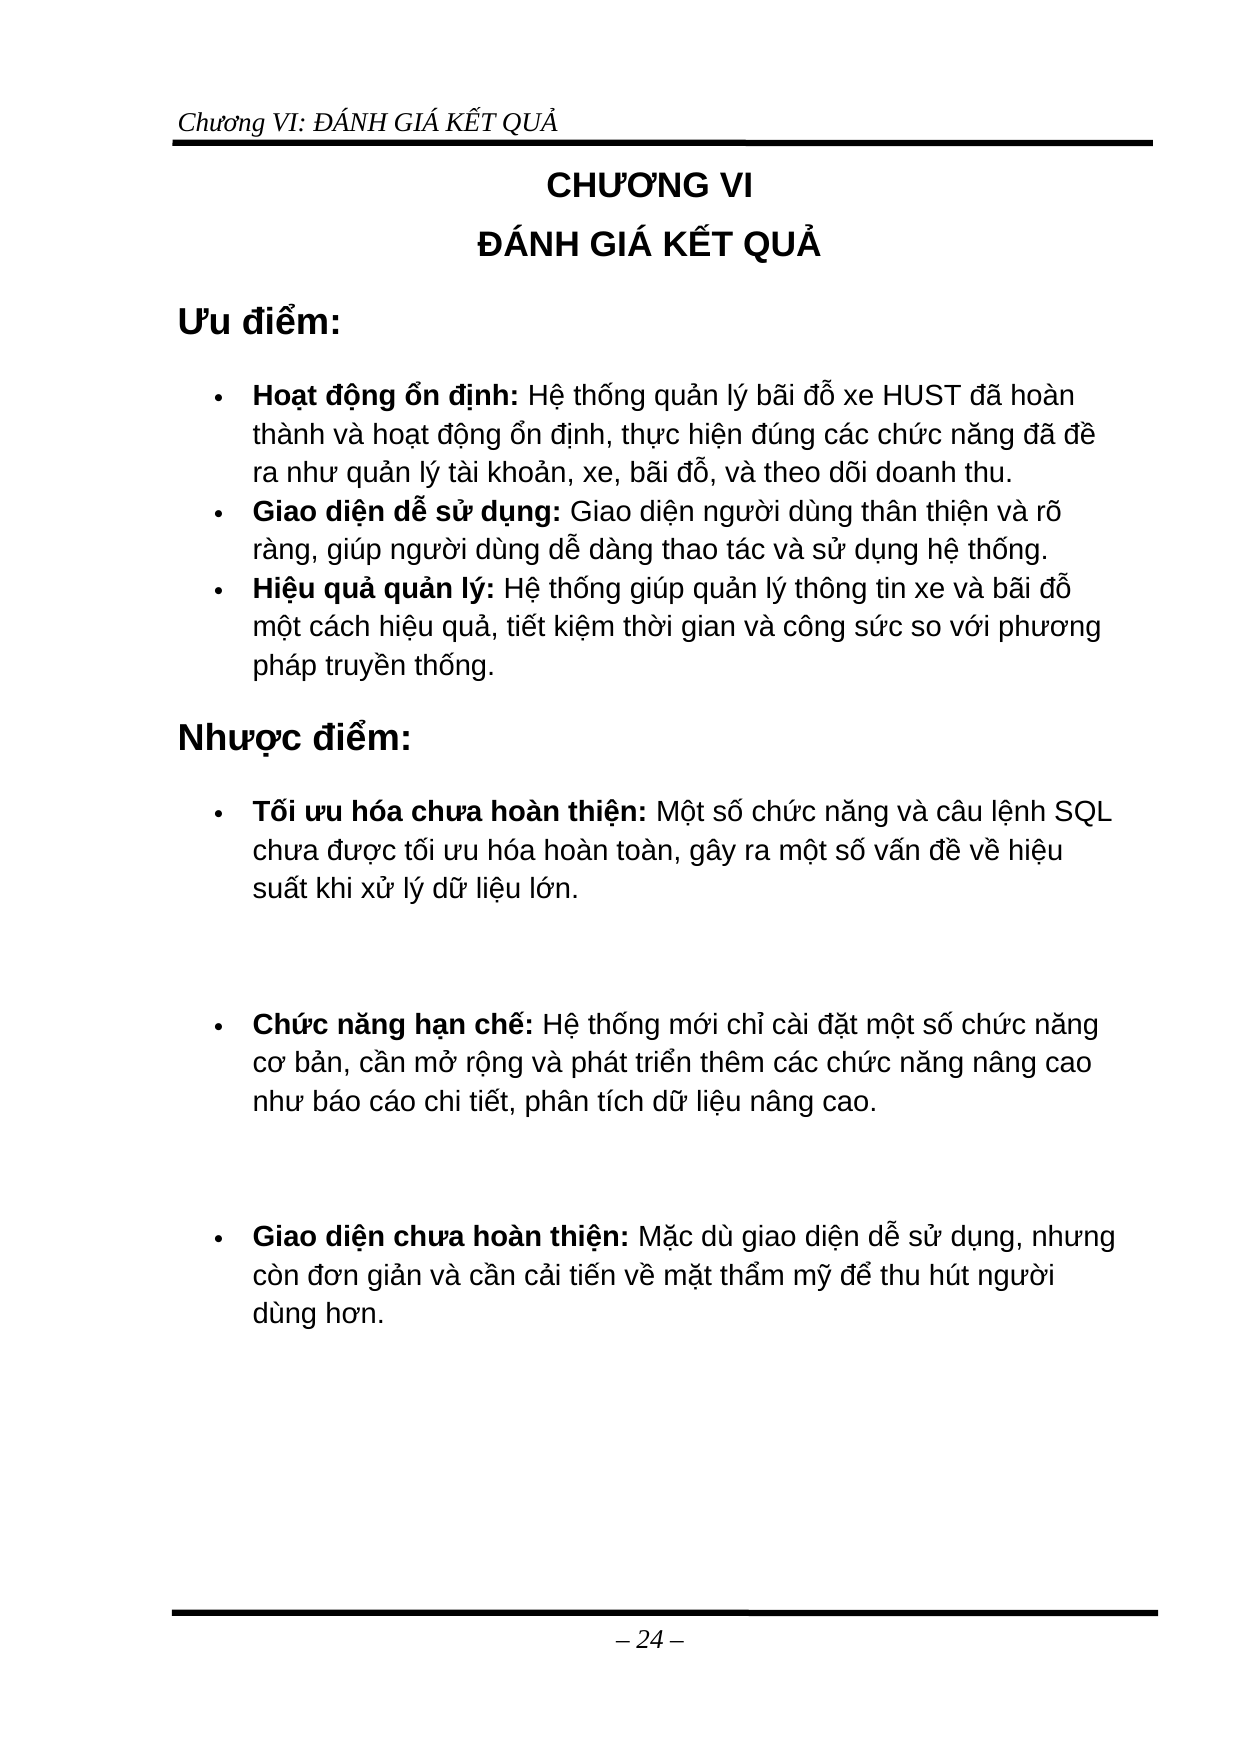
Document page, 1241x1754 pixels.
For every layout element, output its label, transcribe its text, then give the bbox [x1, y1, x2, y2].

list Chức năng hạn chế: Hệ thống mới chỉ cài đặt một số chức năng cơ bản, cần mở rộng và phát triển thêm các chức năng nâng cao như báo cáo chi tiết, phân tích dữ liệu nâng cao. [215, 1007, 1122, 1117]
text Nhược điểm: [177, 716, 1122, 759]
list Giao diện dễ sử dụng: Giao diện người dùng thân thiện và rõ ràng, giúp người dùng dễ dàng thao tác và sử dụng hệ thống. [215, 494, 1122, 566]
list Hoạt động ổn định: Hệ thống quản lý bãi đỗ xe HUST đã hoàn thành và hoạt động ổn định, thực hiện đúng các chức năng đã đề ra như quản lý tài khoản, xe, bãi đỗ, và theo dõi doanh thu. [215, 378, 1122, 489]
list Hiệu quả quản lý: Hệ thống giúp quản lý thông tin xe và bãi đỗ một cách hiệu quả, tiết kiệm thời gian và công sức so với phương pháp truyền thống. [215, 571, 1122, 681]
text Ưu điểm: [177, 299, 1122, 342]
list Tối ưu hóa chưa hoàn thiện: Một số chức năng và câu lệnh SQL chưa được tối ưu hóa hoàn toàn, gây ra một số vấn đề về hiệu suất khi xử lý dữ liệu lớn. [215, 794, 1122, 905]
list Giao diện chưa hoàn thiện: Mặc dù giao diện dễ sử dụng, nhưng còn đơn giản và cần cải tiến về mặt thẩm mỹ để thu hút người dùng hơn. [215, 1219, 1122, 1330]
text CHƯƠNG VI [177, 164, 1122, 205]
text ĐÁNH GIÁ KẾT QUẢ [177, 223, 1122, 264]
